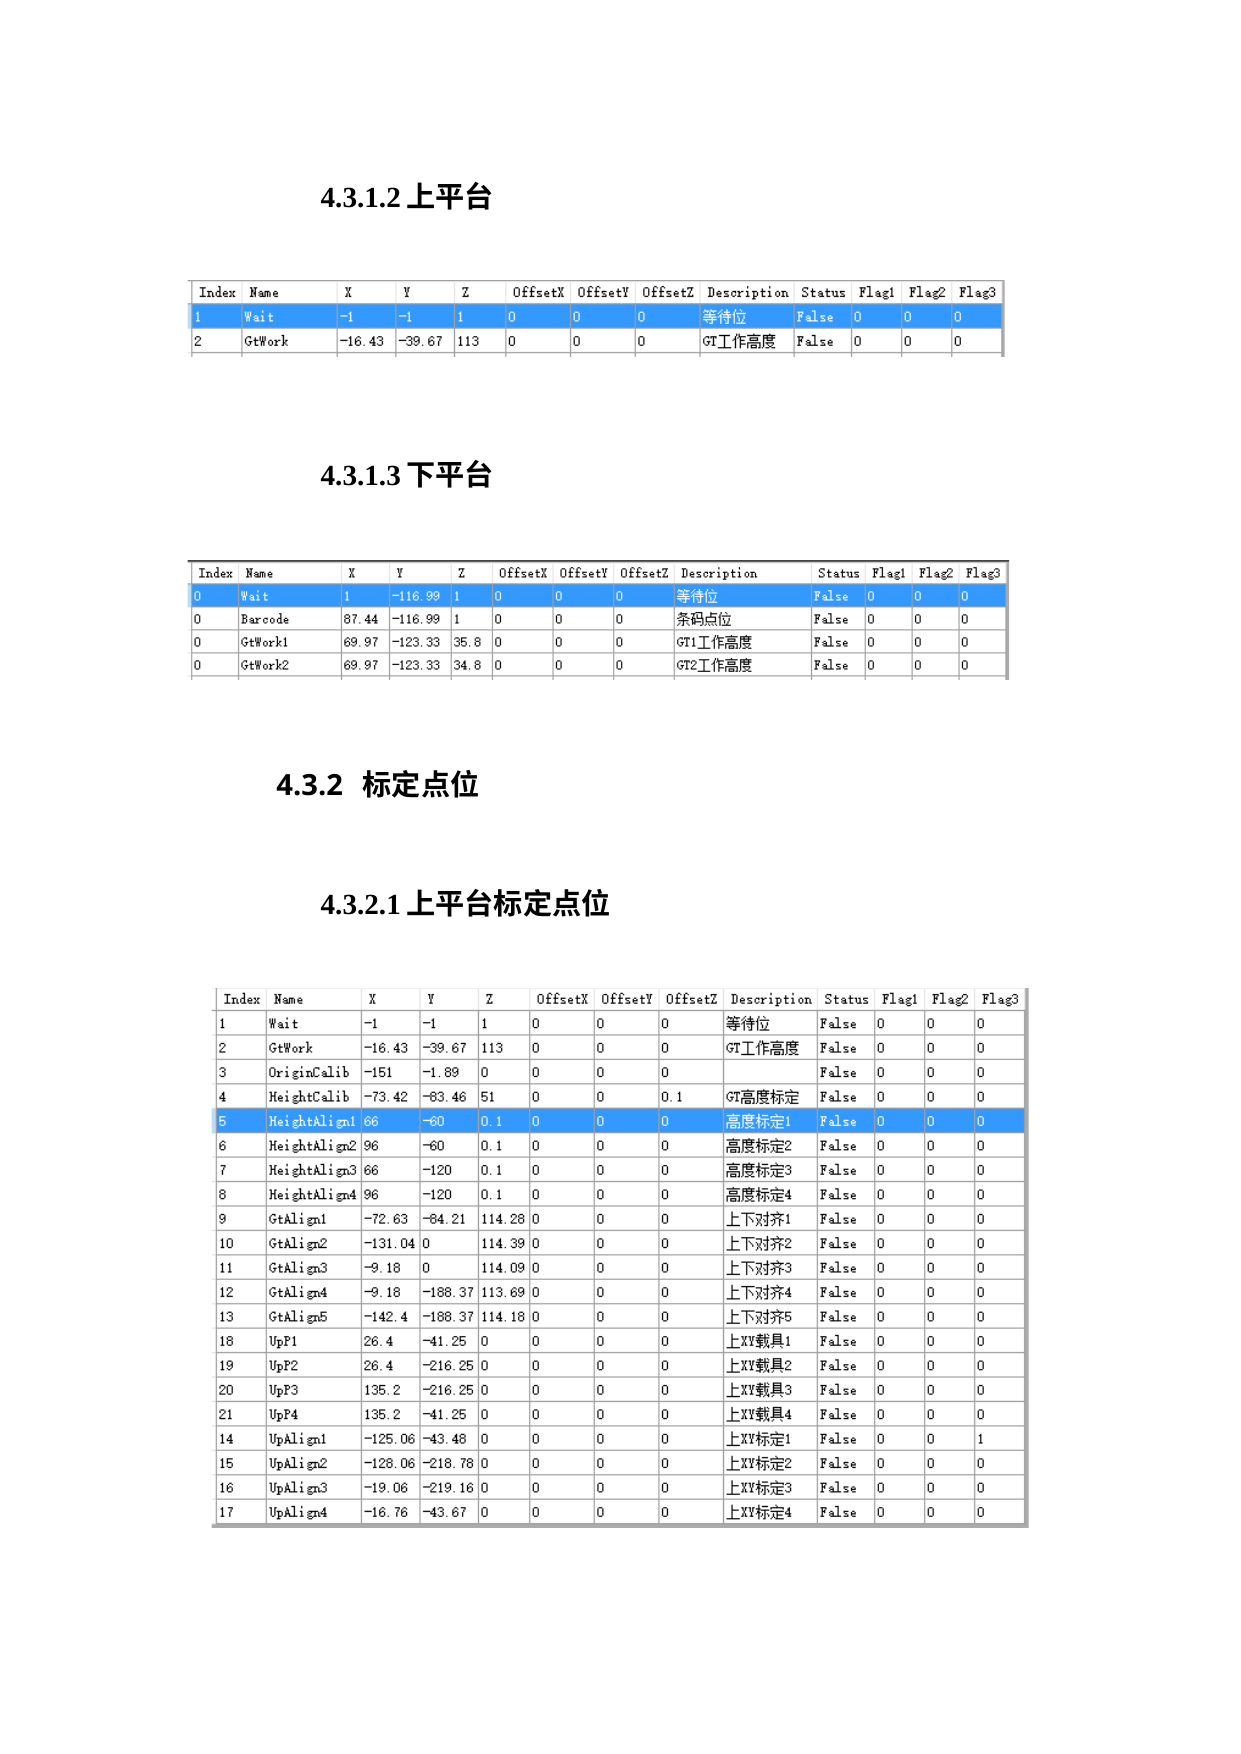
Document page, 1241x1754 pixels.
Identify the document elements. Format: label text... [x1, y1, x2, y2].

subtitle 标定点位 [276, 751, 1053, 816]
subtitle 下平台 [320, 440, 1053, 505]
picture [187, 558, 1010, 680]
picture [187, 280, 1005, 357]
subtitle 上平台 [320, 162, 1053, 227]
picture [211, 988, 1029, 1528]
subtitle 上平台标定点位 [320, 869, 1053, 934]
